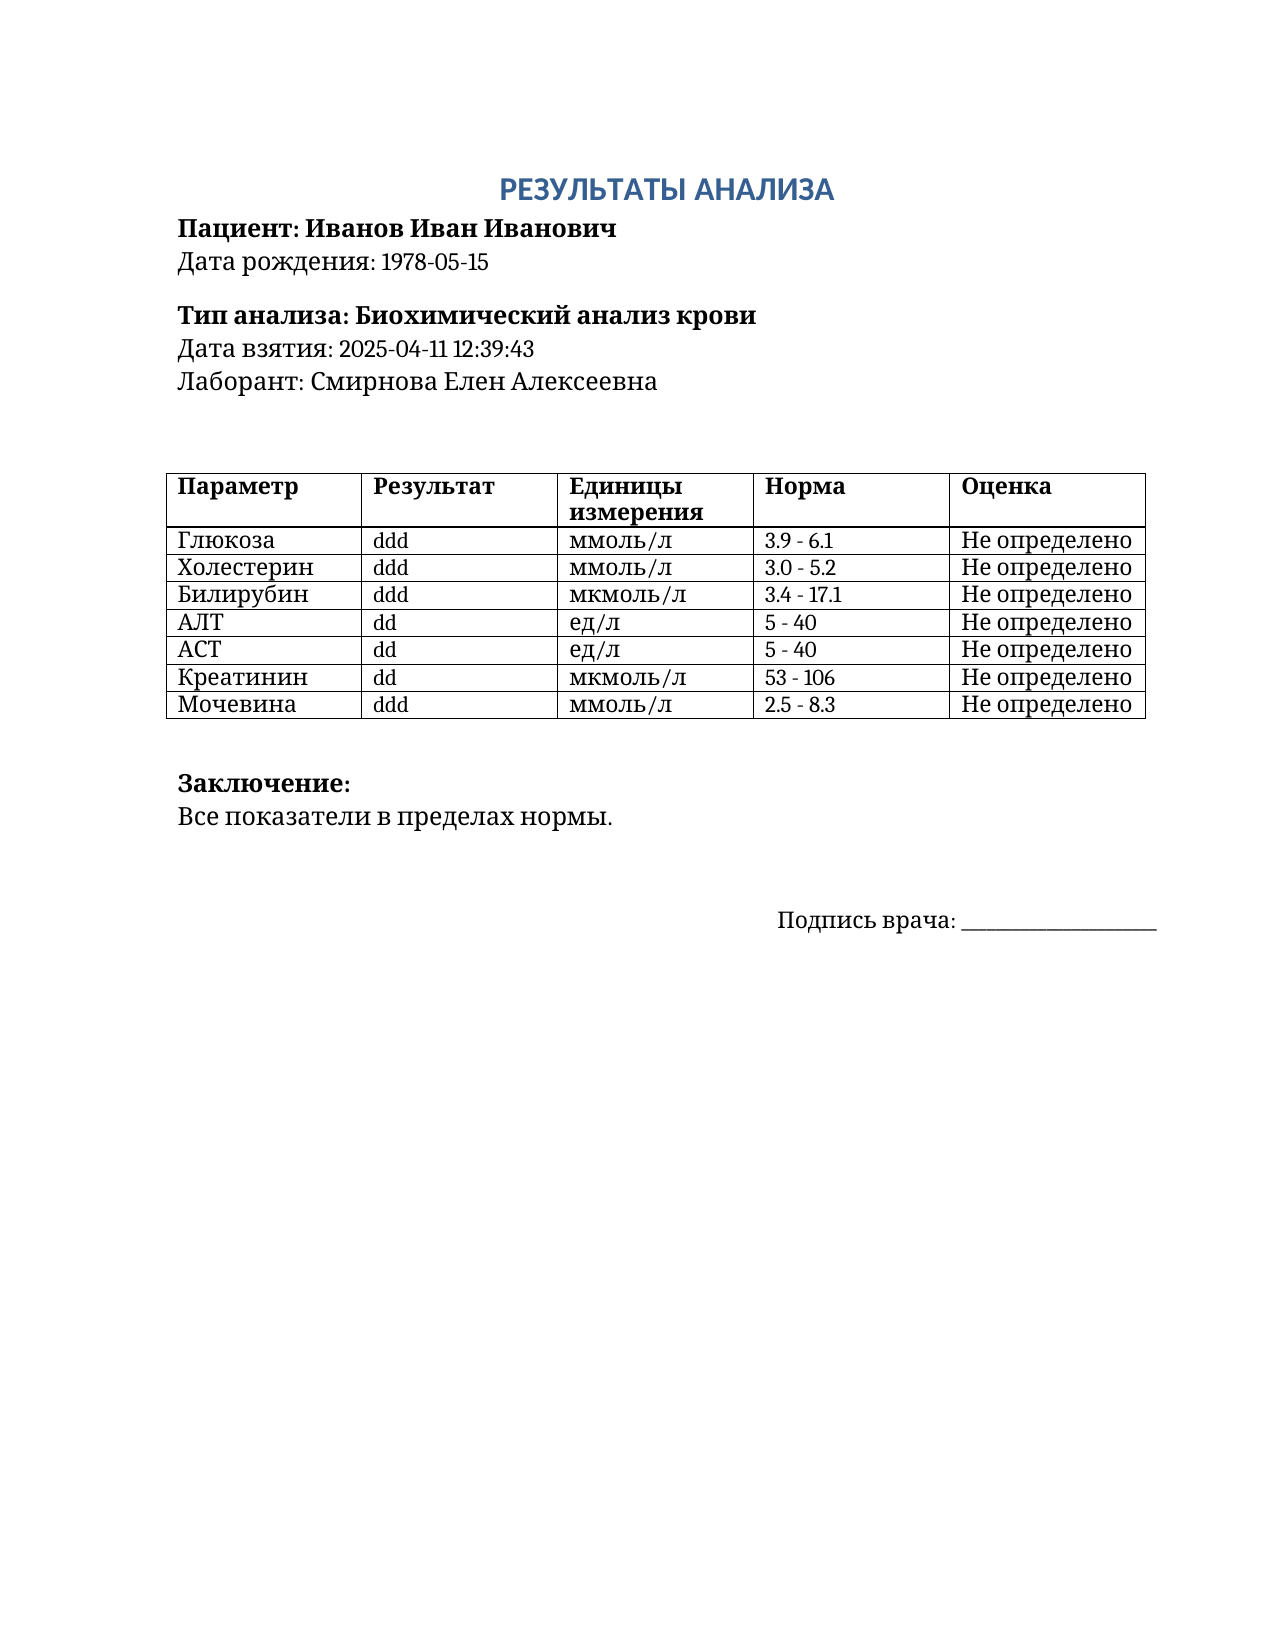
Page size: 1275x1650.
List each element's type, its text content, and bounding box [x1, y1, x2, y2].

table_header Параметр [167, 474, 361, 526]
table_cell Не определено [950, 665, 1145, 691]
table_cell dd [362, 610, 557, 636]
text Пациент: Иванов Иван Иванович Дата рождения: 1978-05-15 [177, 215, 1157, 277]
table_cell 3.9 - 6.1 [754, 528, 949, 554]
table_cell 2.5 - 8.3 [754, 692, 949, 718]
table_cell 3.0 - 5.2 [754, 555, 949, 581]
table_cell Не определено [950, 555, 1145, 581]
table_cell ddd [362, 582, 557, 609]
table_cell ммоль/л [558, 528, 753, 554]
table_cell ddd [362, 692, 557, 718]
table_header Результат [362, 474, 557, 526]
table_cell Не определено [950, 610, 1145, 636]
table_cell Креатинин [167, 665, 361, 691]
table_header Норма [754, 474, 949, 526]
table_header Единицы измерения [558, 474, 753, 526]
table_cell dd [362, 637, 557, 663]
table_cell Холестерин [167, 555, 361, 581]
table_cell ед/л [558, 637, 753, 663]
table_cell мкмоль/л [558, 582, 753, 609]
table_cell ммоль/л [558, 692, 753, 718]
table_cell Не определено [950, 582, 1145, 609]
table_cell Не определено [950, 528, 1145, 554]
table_cell Не определено [950, 637, 1145, 663]
subtitle РЕЗУЛЬТАТЫ АНАЛИЗА [177, 168, 1157, 209]
table_cell Мочевина [167, 692, 361, 718]
table_cell мкмоль/л [558, 665, 753, 691]
table_cell 5 - 40 [754, 637, 949, 663]
table_cell ddd [362, 528, 557, 554]
table_cell dd [362, 665, 557, 691]
table_cell ед/л [558, 610, 753, 636]
text Заключение: Все показатели в пределах нормы. [177, 770, 1157, 832]
table_cell 3.4 - 17.1 [754, 582, 949, 609]
text Подпись врача: _______________________ [177, 908, 1157, 934]
table_cell ммоль/л [558, 555, 753, 581]
table_cell Глюкоза [167, 528, 361, 554]
table_cell 5 - 40 [754, 610, 949, 636]
table_cell Не определено [950, 692, 1145, 718]
table_cell Билирубин [167, 582, 361, 609]
table_cell АЛТ [167, 610, 361, 636]
table_header Оценка [950, 474, 1145, 526]
table_cell АСТ [167, 637, 361, 663]
table_cell ddd [362, 555, 557, 581]
text Тип анализа: Биохимический анализ крови Дата взятия: 2025-04-11 12:39:43 Лаборант: Смирнова Елен Алексеевна [177, 302, 1157, 397]
table_cell 53 - 106 [754, 665, 949, 691]
